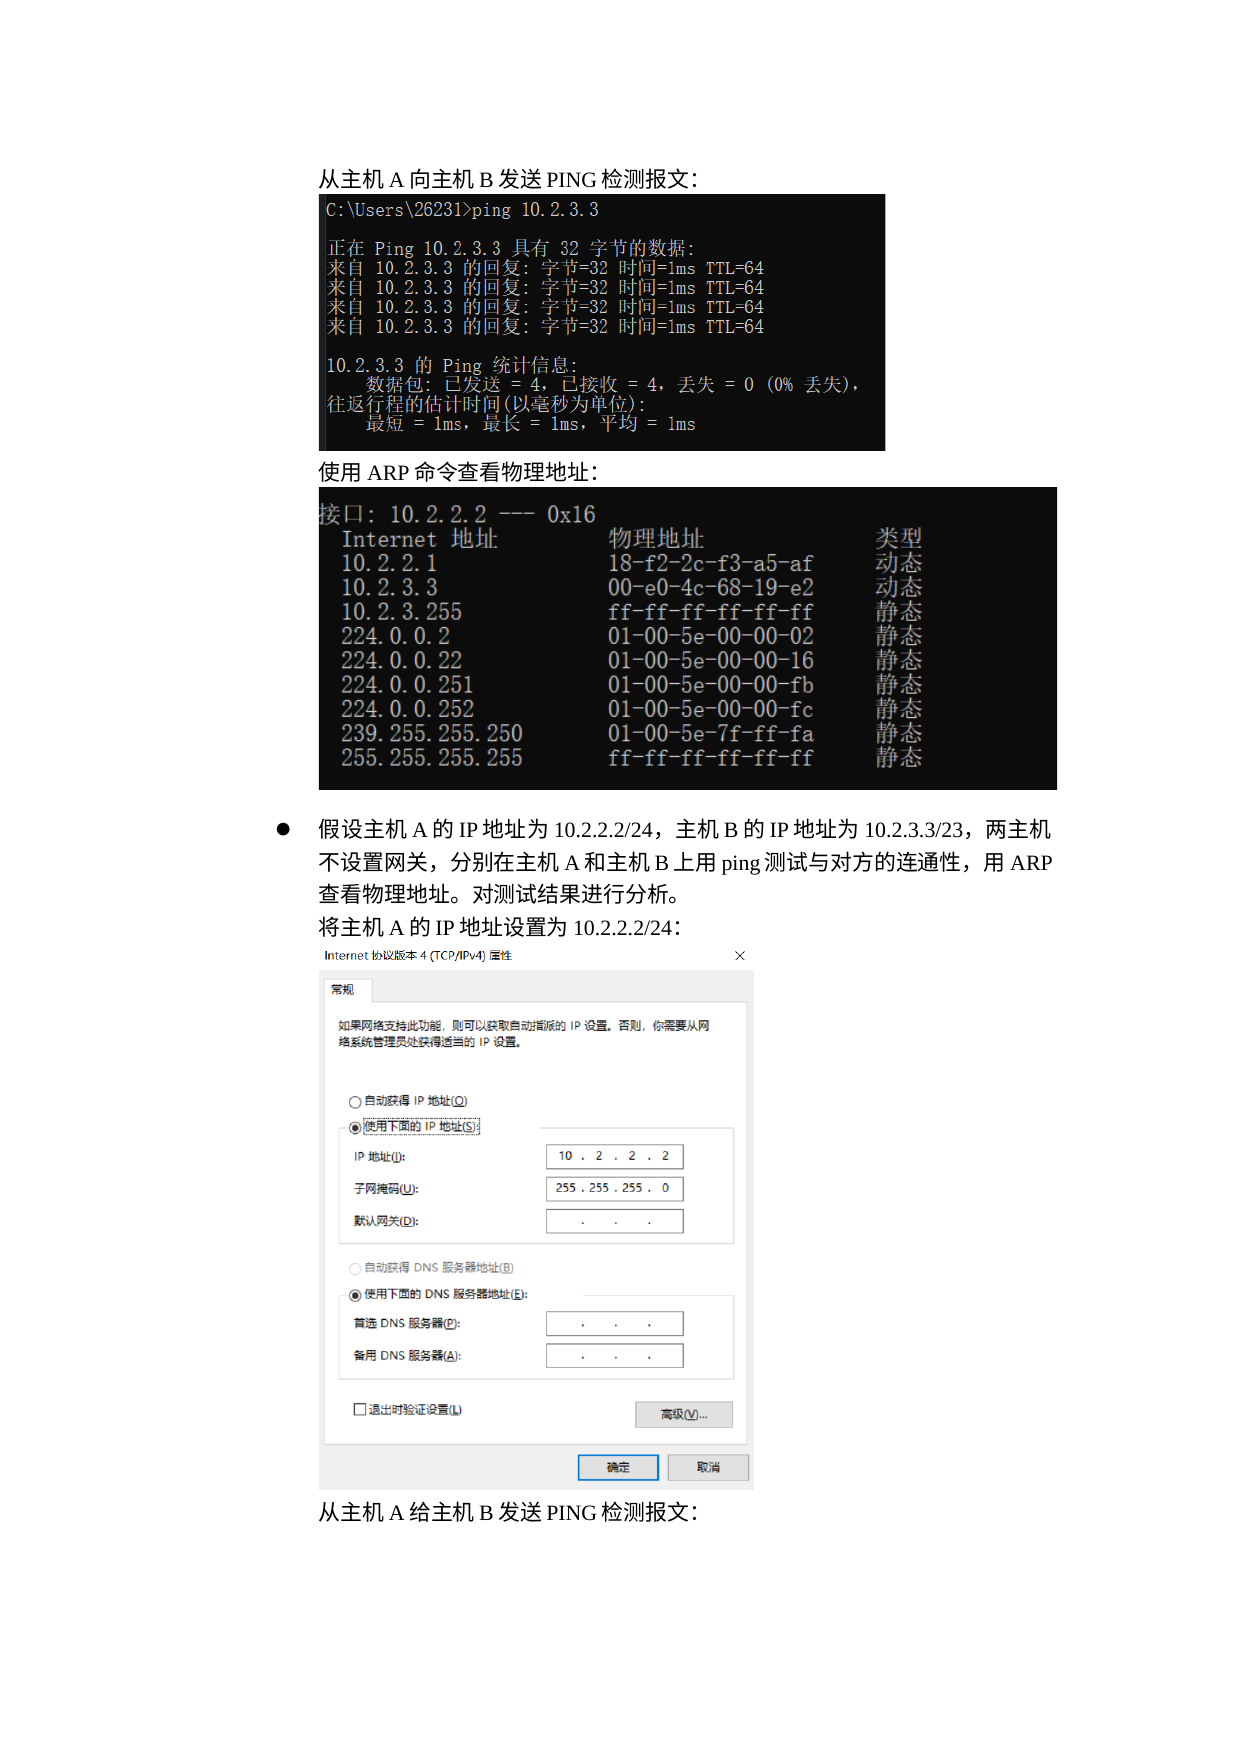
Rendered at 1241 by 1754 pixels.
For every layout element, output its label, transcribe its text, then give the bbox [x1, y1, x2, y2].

list 从主机A向主机B发送PING检测报文： [319, 162, 1053, 194]
list 将主机A的IP地址设置为10.2.2.2/24： [319, 909, 1053, 942]
picture [318, 487, 1058, 790]
list 假设主机A的IP地址为10.2.2.2/24，主机B的IP地址为10.2.3.3/23，两主机不设置网关，分别在主机A和主机B上用ping测试与对方的连通性，用ARP查看物理地址。对测试结果进行分析。 [275, 812, 1053, 909]
list 从主机A给主机B发送PING检测报文： [319, 1494, 1053, 1527]
list 使用ARP命令查看物理地址： [319, 454, 1053, 487]
picture [318, 942, 754, 1490]
picture [318, 194, 886, 451]
